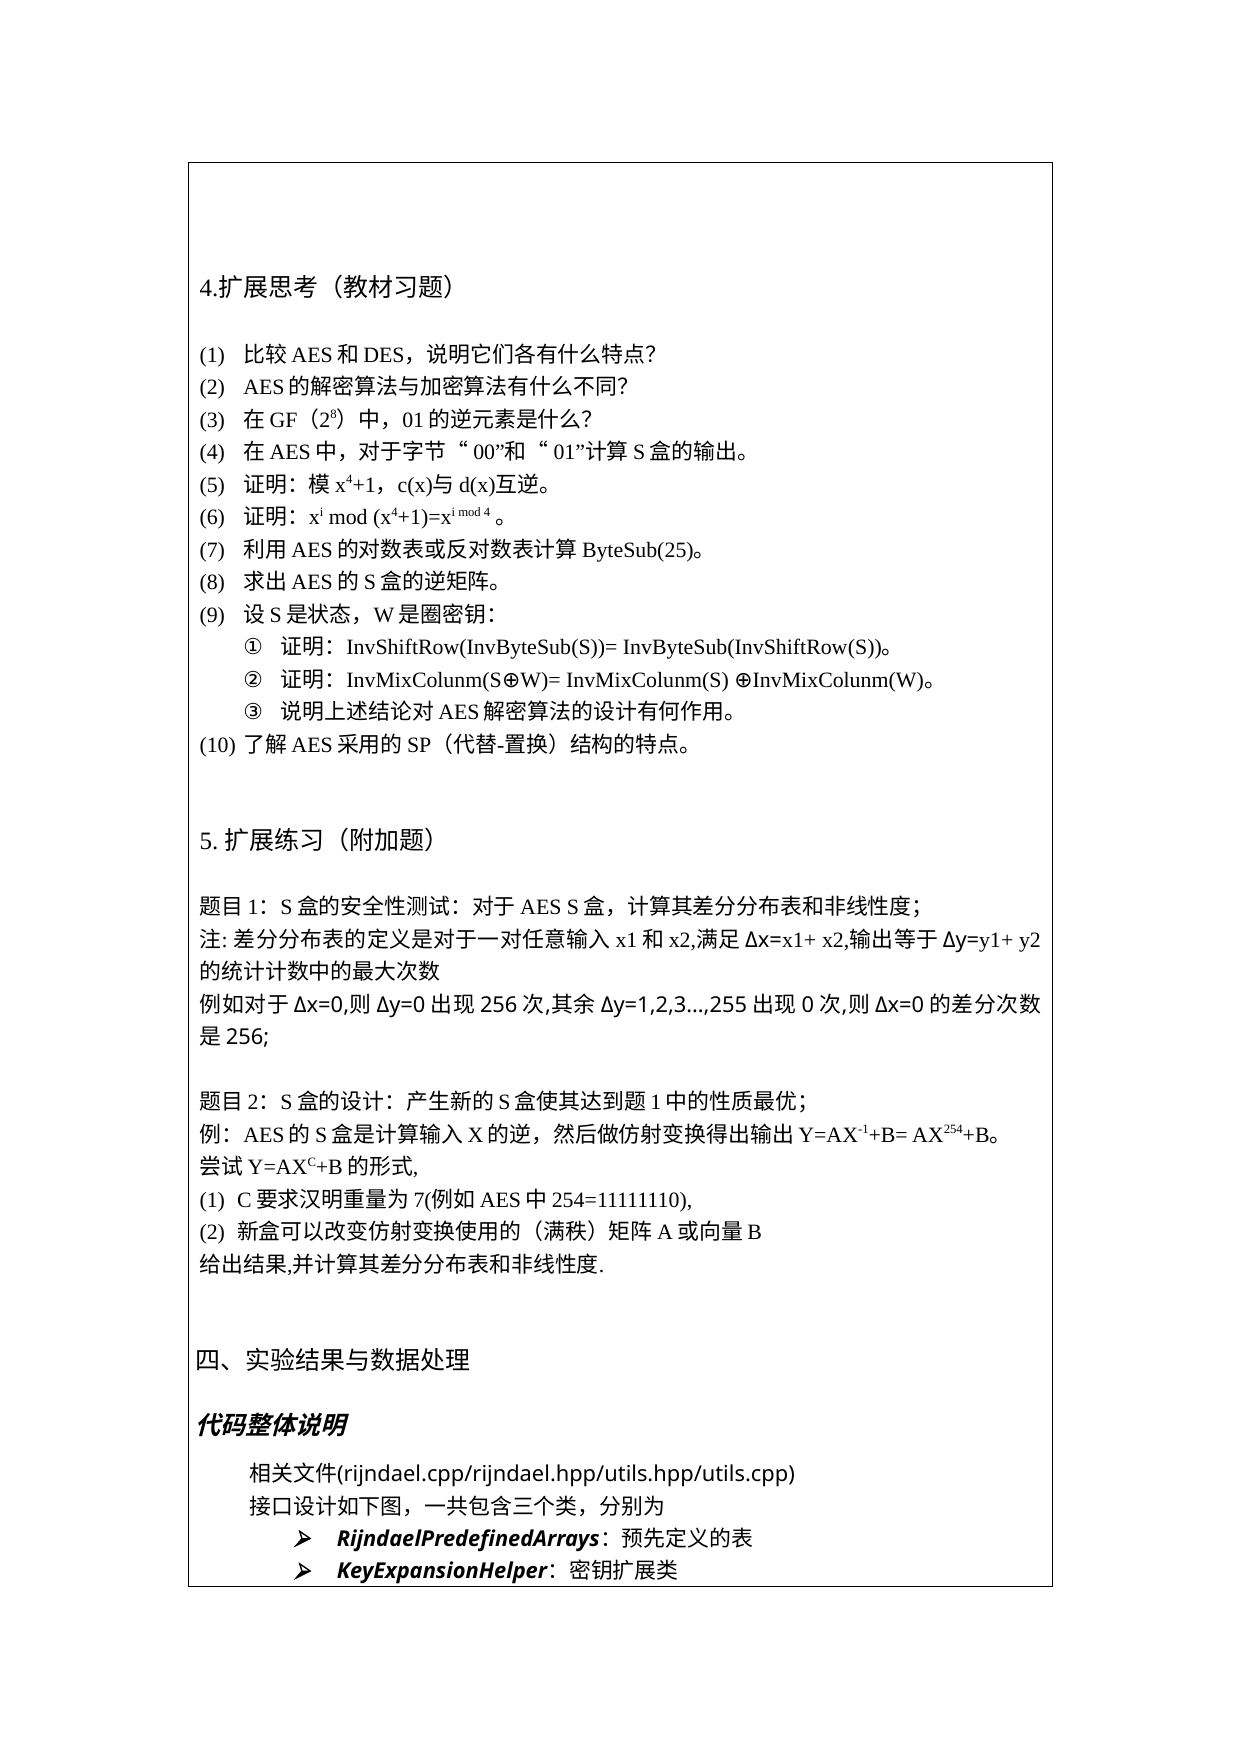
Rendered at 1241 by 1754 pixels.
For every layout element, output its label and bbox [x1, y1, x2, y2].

table_cell [189, 163, 1052, 1586]
